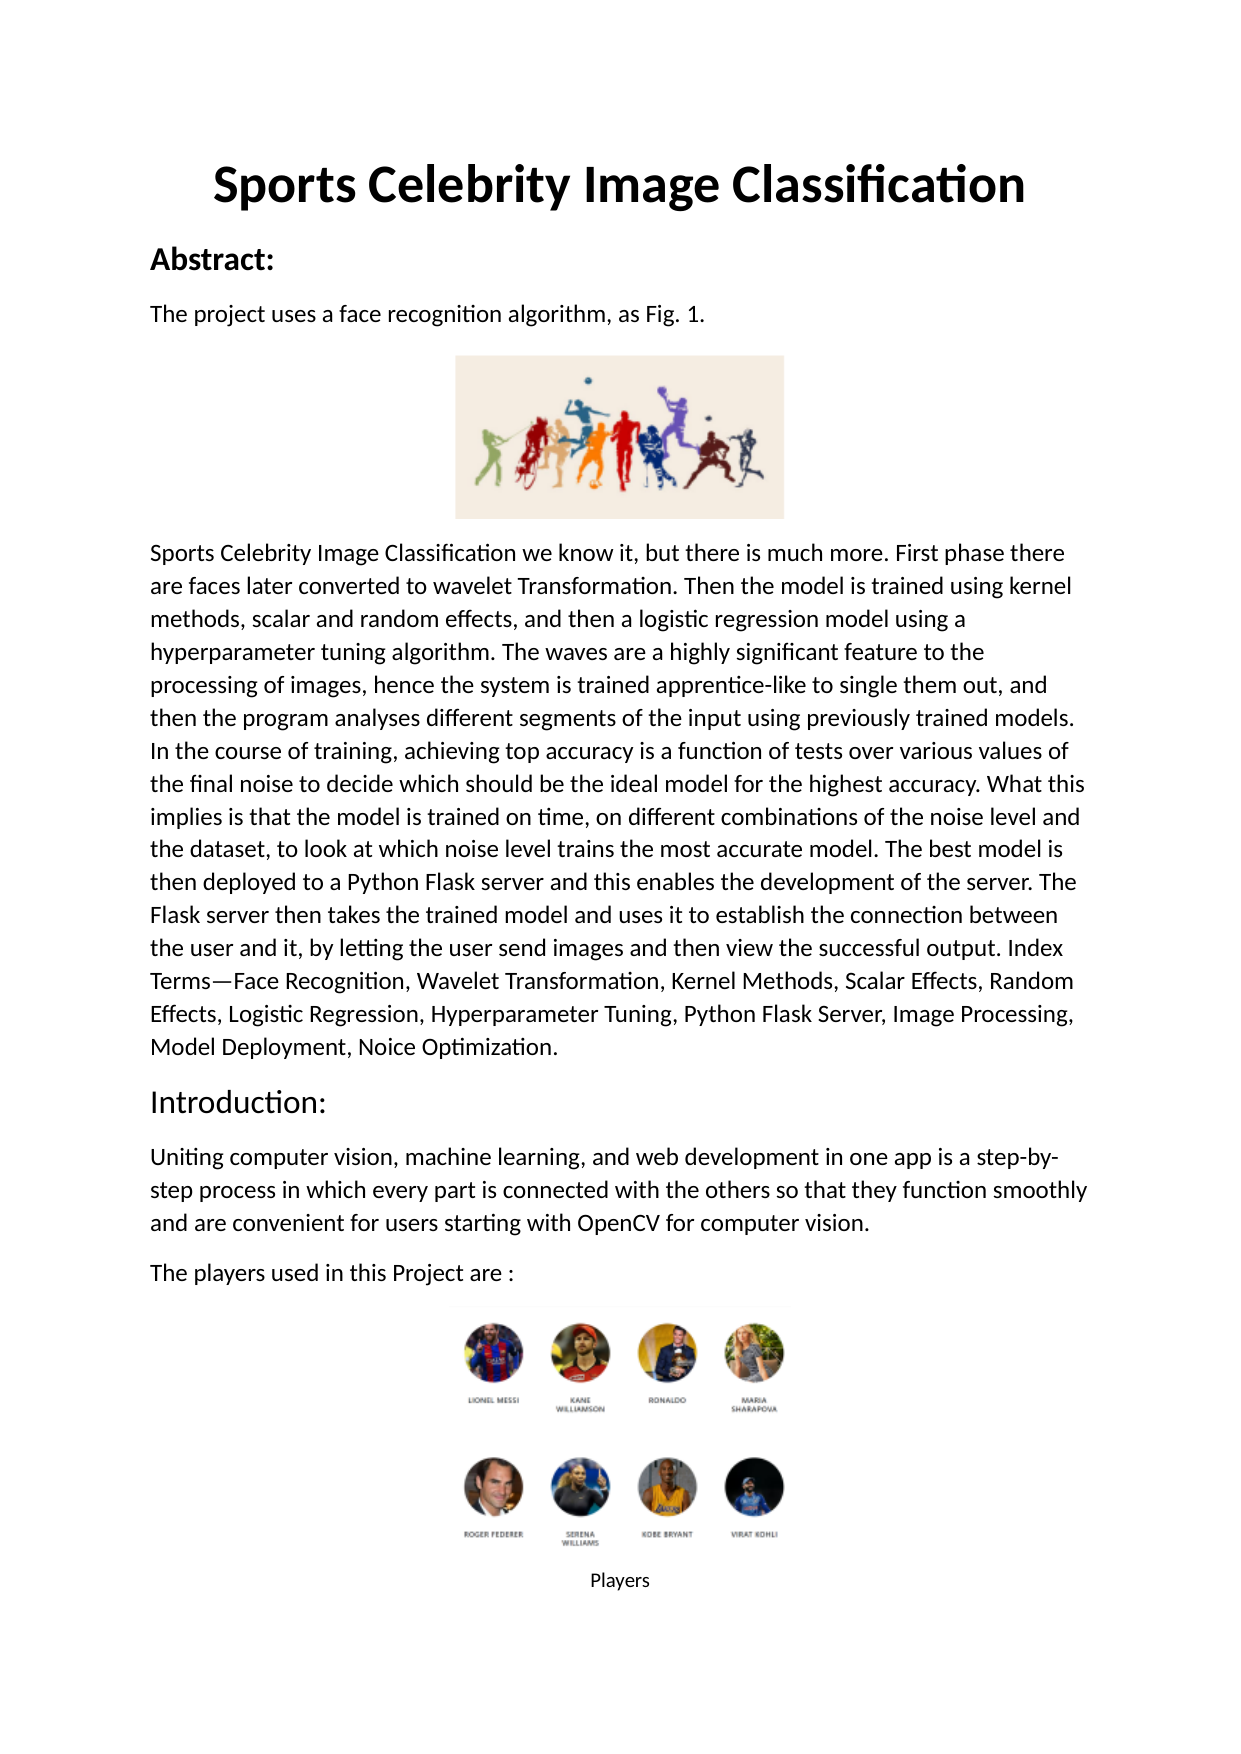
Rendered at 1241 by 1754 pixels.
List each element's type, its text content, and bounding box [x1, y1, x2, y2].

text Sports Celebrity Image Classification we know it, but there is much more. First phase there are faces later converted to wavelet Transformation. Then the model is trained using kernel methods, scalar and random effects, and then a logistic regression model using a hyperparameter tuning algorithm. The waves are a highly significant feature to the processing of images, hence the system is trained apprentice-like to single them out, and then the program analyses different segments of the input using previously trained models. In the course of training, achieving top accuracy is a function of tests over various values of the final noise to decide which should be the ideal model for the highest accuracy. What this implies is that the model is trained on time, on different combinations of the noise level and the dataset, to look at which noise level trains the most accurate model. The best model is then deployed to a Python Flask server and this enables the development of the server. The Flask server then takes the trained model and uses it to establish the connection between the user and it, by letting the user send images and then view the successful output. Index Terms—Face Recognition, Wavelet Transformation, Kernel Methods, Scalar Effects, Random Effects, Logistic Regression, Hyperparameter Tuning, Python Flask Server, Image Processing, Model Deployment, Noice Optimization. [150, 537, 1090, 1062]
picture [451, 348, 789, 519]
text Uniting computer vision, machine learning, and web development in one app is a step-by-step process in which every part is connected with the others so that they function smoothly and are convenient for users starting with OpenCV for computer vision. [150, 1141, 1090, 1238]
text Players [150, 1568, 1090, 1593]
text Abstract: [150, 238, 1090, 279]
text The players used in this Project are : [150, 1257, 1090, 1287]
text The project uses a face recognition algorithm, as Fig. 1. [150, 299, 1090, 329]
picture [449, 1306, 792, 1549]
text Sports Celebrity Image Classification [150, 150, 1090, 216]
text Introduction: [150, 1081, 1090, 1121]
